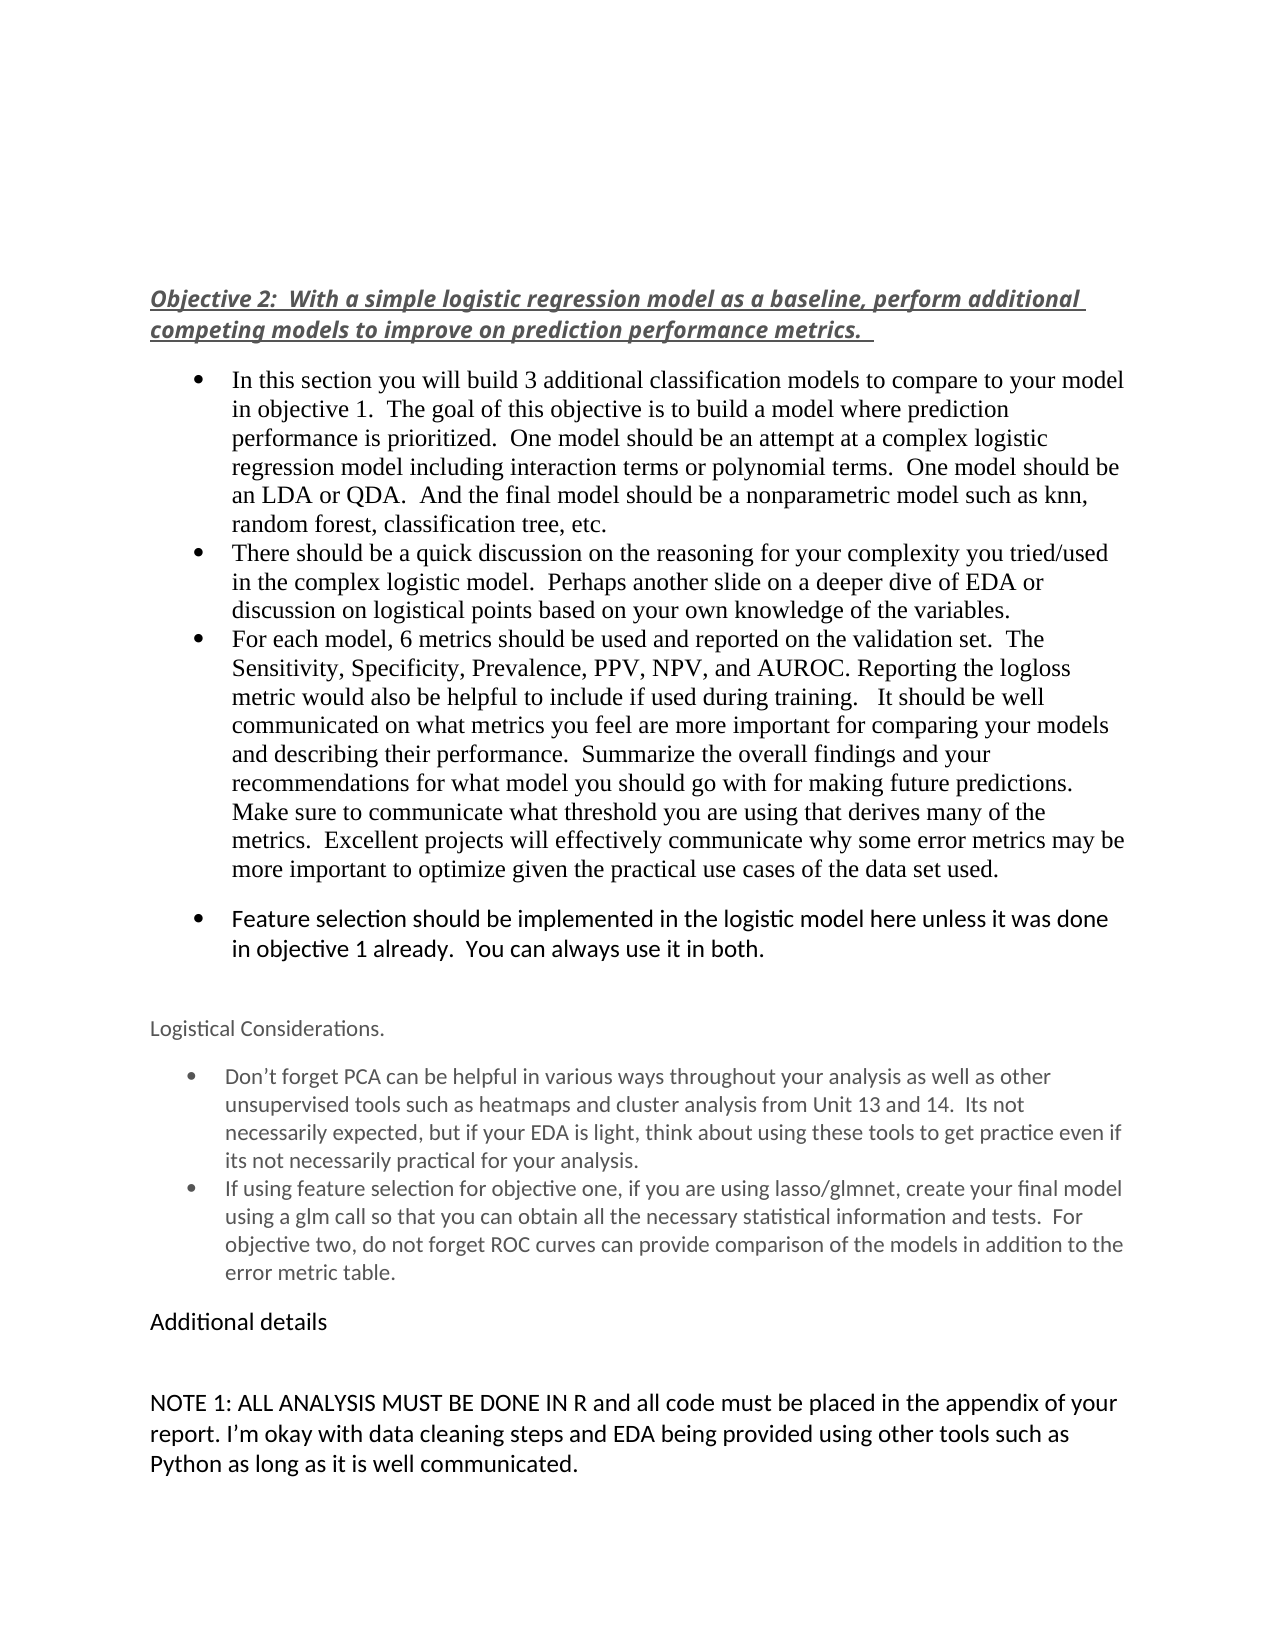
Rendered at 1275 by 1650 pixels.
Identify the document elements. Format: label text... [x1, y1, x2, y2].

list In this section you will build 3 additional classification models to compare to your model in objective 1. The goal of this objective is to build a model where prediction performance is prioritized. One model should be an attempt at a complex logistic regression model including interaction terms or polynomial terms. One model should be an LDA or QDA. And the final model should be a nonparametric model such as knn, random forest, classification tree, etc. [194, 365, 1125, 538]
text NOTE 1: ALL ANALYSIS MUST BE DONE IN R and all code must be placed in the appendix of your report. I’m okay with data cleaning steps and EDA being provided using other tools such as Python as long as it is well communicated. [150, 1388, 1125, 1479]
text Objective 2: With a simple logistic regression model as a baseline, perform additional competing models to improve on prediction performance metrics. [150, 283, 1125, 345]
list If using feature selection for objective one, if you are using lasso/glmnet, create your final model using a glm call so that you can obtain all the necessary statistical information and tests. For objective two, do not forget ROC curves can provide comparison of the models in addition to the error metric table. [187, 1174, 1125, 1287]
list For each model, 6 metrics should be used and reported on the validation set. The Sensitivity, Specificity, Prevalence, PPV, NPV, and AUROC. Reporting the logloss metric would also be helpful to include if used during training. It should be well communicated on what metrics you feel are more important for comparing your models and describing their performance. Summarize the overall findings and your recommendations for what model you should go with for making future predictions. Make sure to communicate what threshold you are using that derives many of the metrics. Excellent projects will effectively communicate why some error metrics may be more important to optimize given the practical use cases of the data set used. [194, 624, 1125, 883]
list There should be a quick discussion on the reasoning for your complexity you tried/used in the complex logistic model. Perhaps another slide on a deeper dive of EDA or discussion on logistical points based on your own knowledge of the variables. [194, 538, 1125, 624]
list Feature selection should be implemented in the logistic model here unless it was done in objective 1 already. You can always use it in both. [194, 903, 1125, 964]
list Don’t forget PCA can be helpful in various ways throughout your analysis as well as other unsupervised tools such as heatmaps and cluster analysis from Unit 13 and 14. Its not necessarily expected, but if your EDA is light, think about using these tools to get practice even if its not necessarily practical for your analysis. [187, 1062, 1125, 1174]
text Additional details [150, 1307, 1125, 1337]
text Logistical Considerations. [150, 1014, 1125, 1042]
